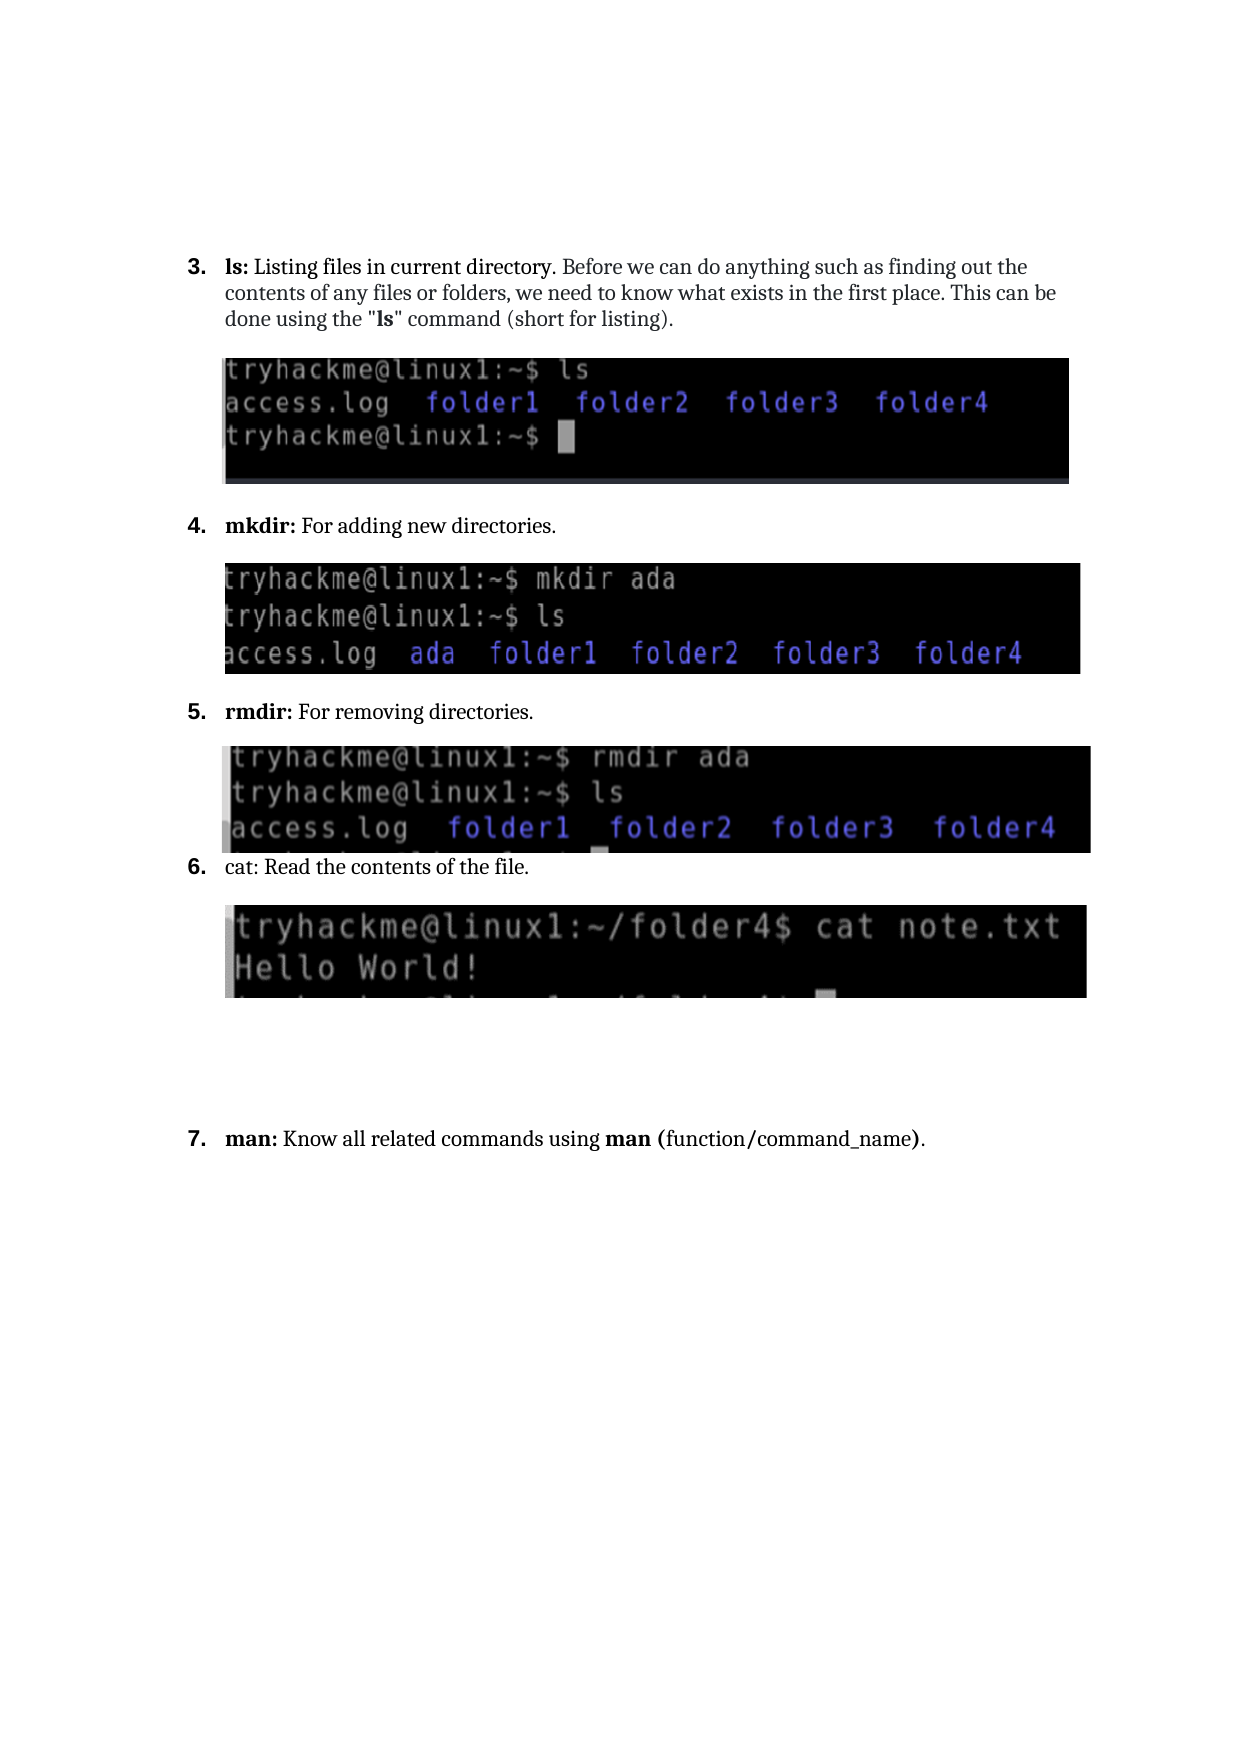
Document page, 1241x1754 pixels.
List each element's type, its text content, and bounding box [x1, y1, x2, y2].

picture [221, 746, 1091, 853]
list ls: Listing files in current directory. Before we can do anything such as finding out the contents of any files or folders, we need to know what exists in the first place. This can be done using the "ls" command (short for listing). [187, 253, 1090, 333]
list mkdir: For adding new directories. [187, 512, 1090, 539]
list rmdir: For removing directories. [187, 698, 1090, 725]
picture [225, 905, 1087, 998]
list cat: Read the contents of the file. [187, 853, 1090, 880]
picture [225, 563, 1081, 674]
list man: Know all related commands using man (function/command_name). [187, 1125, 1090, 1152]
picture [221, 358, 1069, 484]
